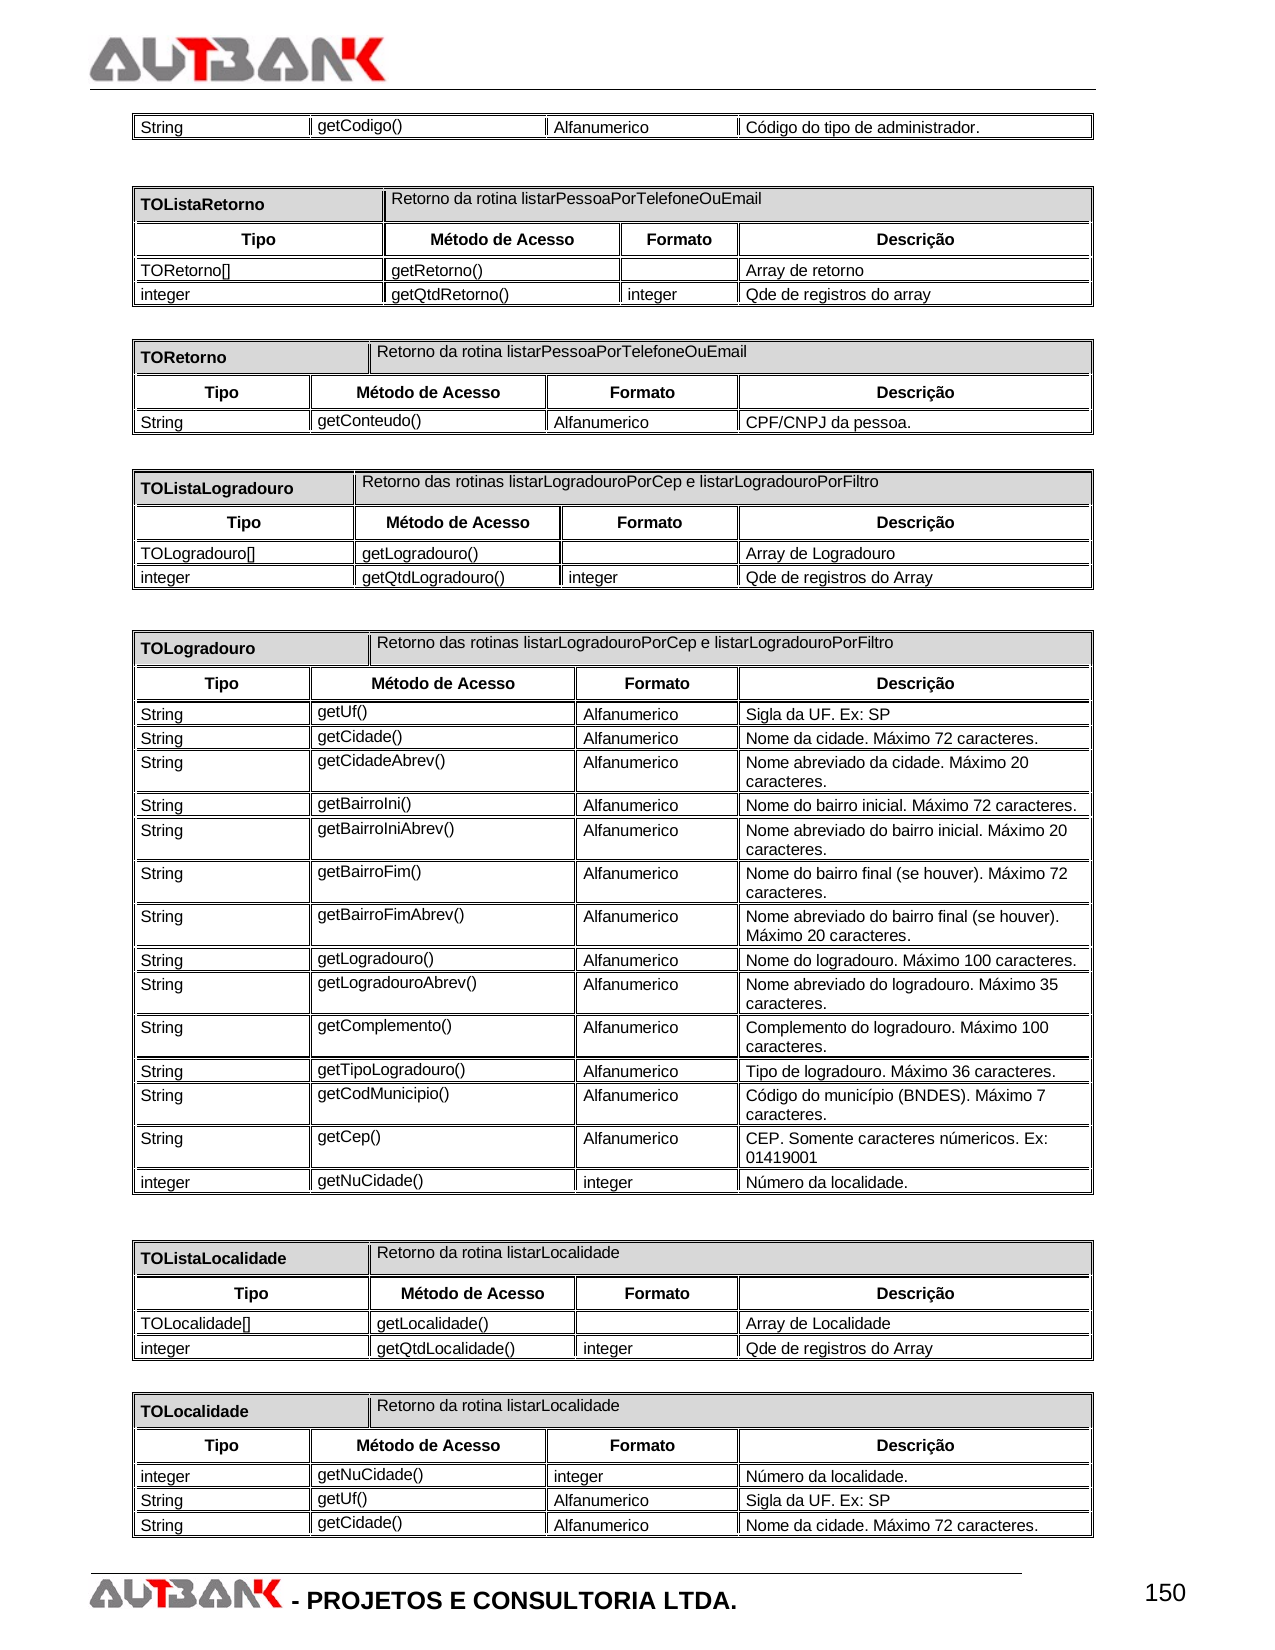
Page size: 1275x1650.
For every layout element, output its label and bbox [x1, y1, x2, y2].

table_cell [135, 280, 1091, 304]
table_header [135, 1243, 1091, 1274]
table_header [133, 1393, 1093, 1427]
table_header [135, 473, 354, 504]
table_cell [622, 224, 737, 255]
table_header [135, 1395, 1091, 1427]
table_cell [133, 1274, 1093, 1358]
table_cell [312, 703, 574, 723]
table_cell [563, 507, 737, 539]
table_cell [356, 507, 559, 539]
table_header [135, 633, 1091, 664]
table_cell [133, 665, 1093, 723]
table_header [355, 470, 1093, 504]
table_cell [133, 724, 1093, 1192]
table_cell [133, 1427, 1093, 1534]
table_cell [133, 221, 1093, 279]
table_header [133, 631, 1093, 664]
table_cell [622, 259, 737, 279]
picture [88, 35, 389, 84]
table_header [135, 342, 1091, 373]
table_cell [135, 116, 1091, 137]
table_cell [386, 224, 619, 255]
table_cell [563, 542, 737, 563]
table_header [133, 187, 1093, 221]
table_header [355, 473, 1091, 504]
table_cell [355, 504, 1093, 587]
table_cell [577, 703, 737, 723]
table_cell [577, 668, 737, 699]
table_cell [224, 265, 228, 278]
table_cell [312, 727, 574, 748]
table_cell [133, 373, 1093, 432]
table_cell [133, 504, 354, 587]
picture [88, 1577, 284, 1609]
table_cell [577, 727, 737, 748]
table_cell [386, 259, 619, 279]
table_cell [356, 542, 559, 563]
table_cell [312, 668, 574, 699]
